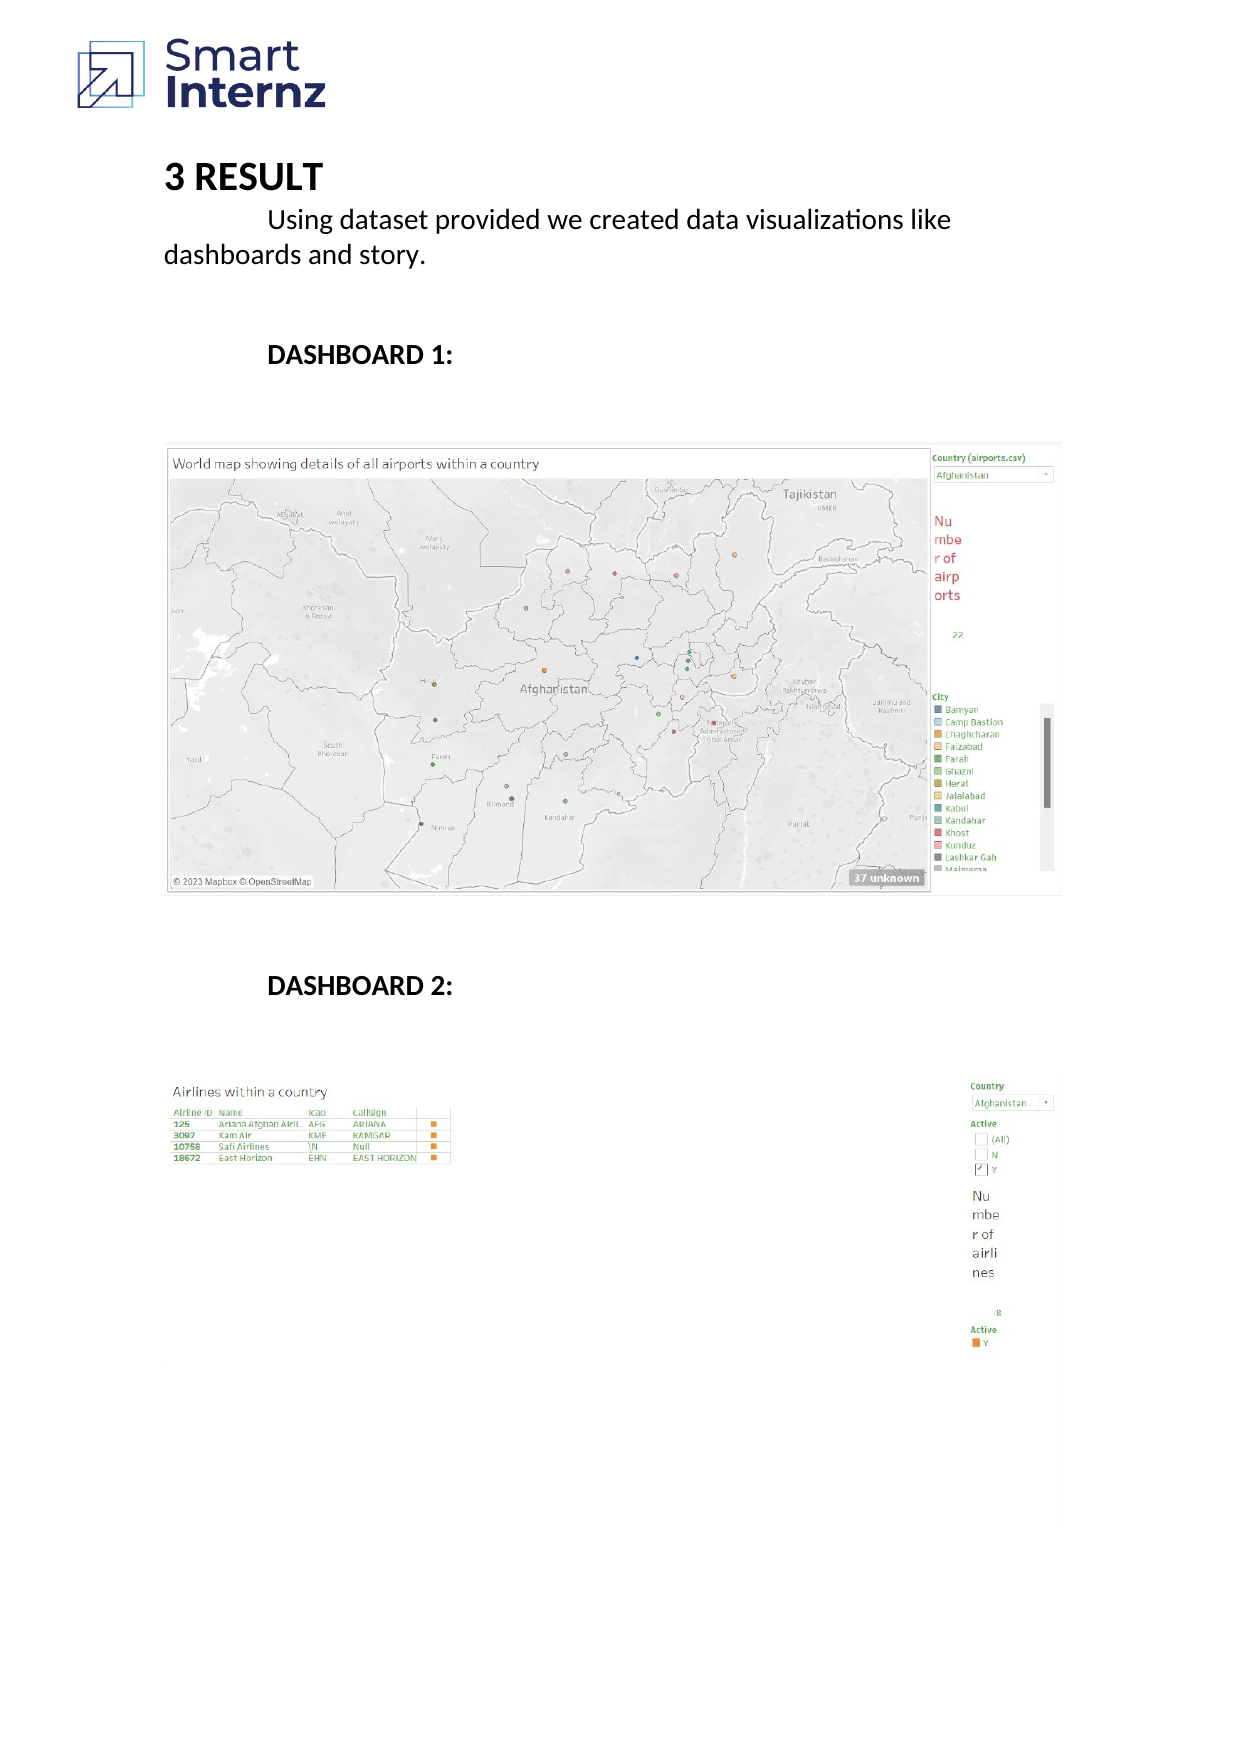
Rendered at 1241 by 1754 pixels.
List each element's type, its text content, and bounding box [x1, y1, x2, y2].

text DASHBOARD 1: [164, 336, 1090, 371]
picture [163, 1074, 1062, 1525]
picture [77, 38, 325, 108]
text DASHBOARD 2: [164, 967, 1090, 1003]
picture [163, 442, 1062, 896]
text 3 RESULT [164, 150, 1090, 201]
text Using dataset provided we created data visualizations like dashboards and story. [164, 201, 1090, 272]
